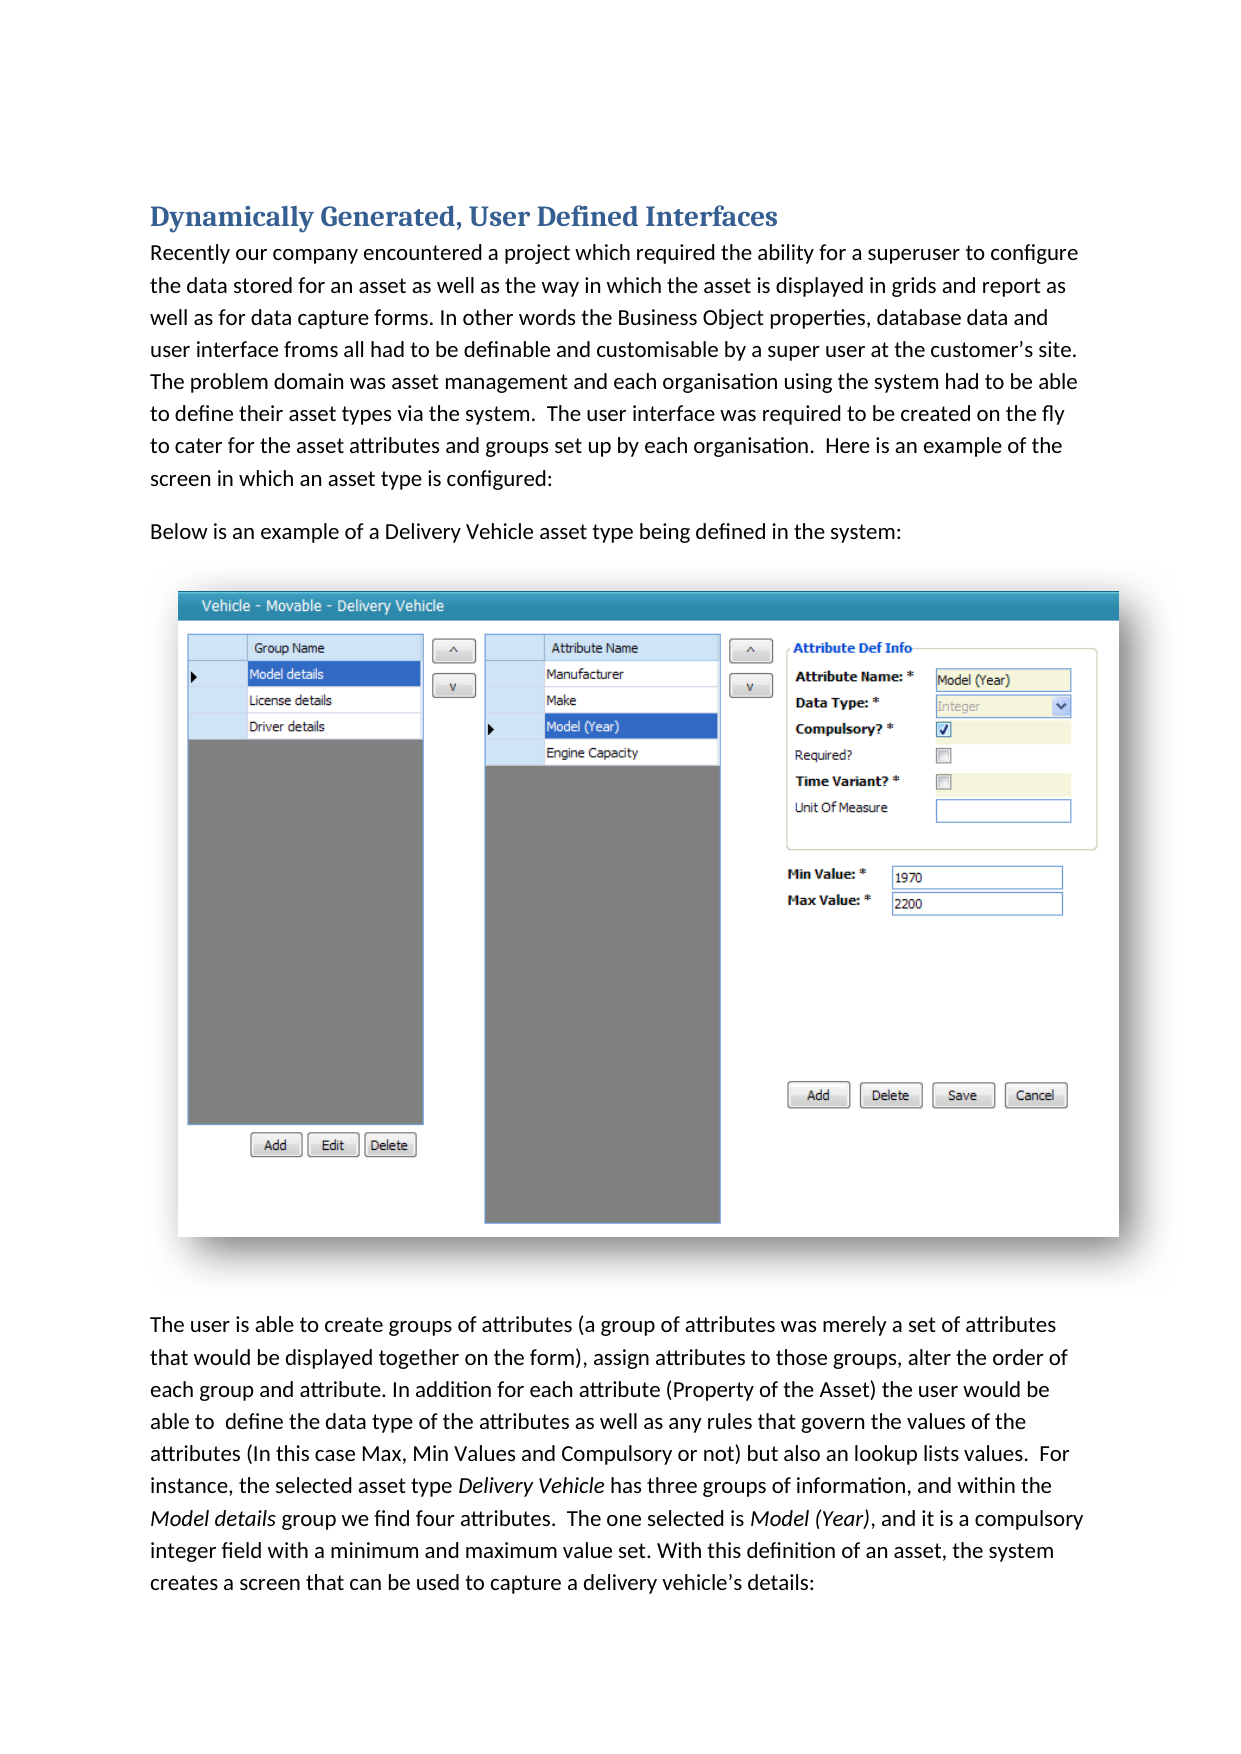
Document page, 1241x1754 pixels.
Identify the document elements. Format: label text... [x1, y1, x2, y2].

picture [178, 591, 1119, 1237]
text Recently our company encountered a project which required the ability for a superuser to configure the data stored for an asset as well as the way in which the asset is displayed in grids and report as well as for data capture forms. In other words the Business Object properties, database data and user interface froms all had to be definable and customisable by a super user at the customer’s site. The problem domain was asset management and each organisation using the system had to be able to define their asset types via the system. The user interface was required to be created on the fly to cater for the asset attributes and groups set up by each organisation. Here is an example of the screen in which an asset type is configured: [150, 238, 1090, 492]
text The user is able to create groups of attributes (a group of attributes was merely a set of attributes that would be displayed together on the form), assign attributes to those groups, alter the order of each group and attribute. In addition for each attribute (Property of the Asset) the user would be able to define the data type of the attributes as well as any rules that govern the values of the attributes (In this case Max, Min Values and Compulsory or not) but also an lookup lists values. For instance, the selected asset type Delivery Vehicle has three groups of information, and within the Model details group we find four attributes. The one selected is Model (Year), and it is a compulsory integer field with a minimum and maximum value set. With this definition of an asset, the system creates a screen that can be used to capture a delivery vehicle’s details: [150, 1311, 1090, 1596]
text Below is an example of a Delivery Vehicle asset type being defined in the system: [150, 517, 1090, 545]
subtitle Dynamically Generated, User Defined Interfaces [150, 200, 1090, 233]
